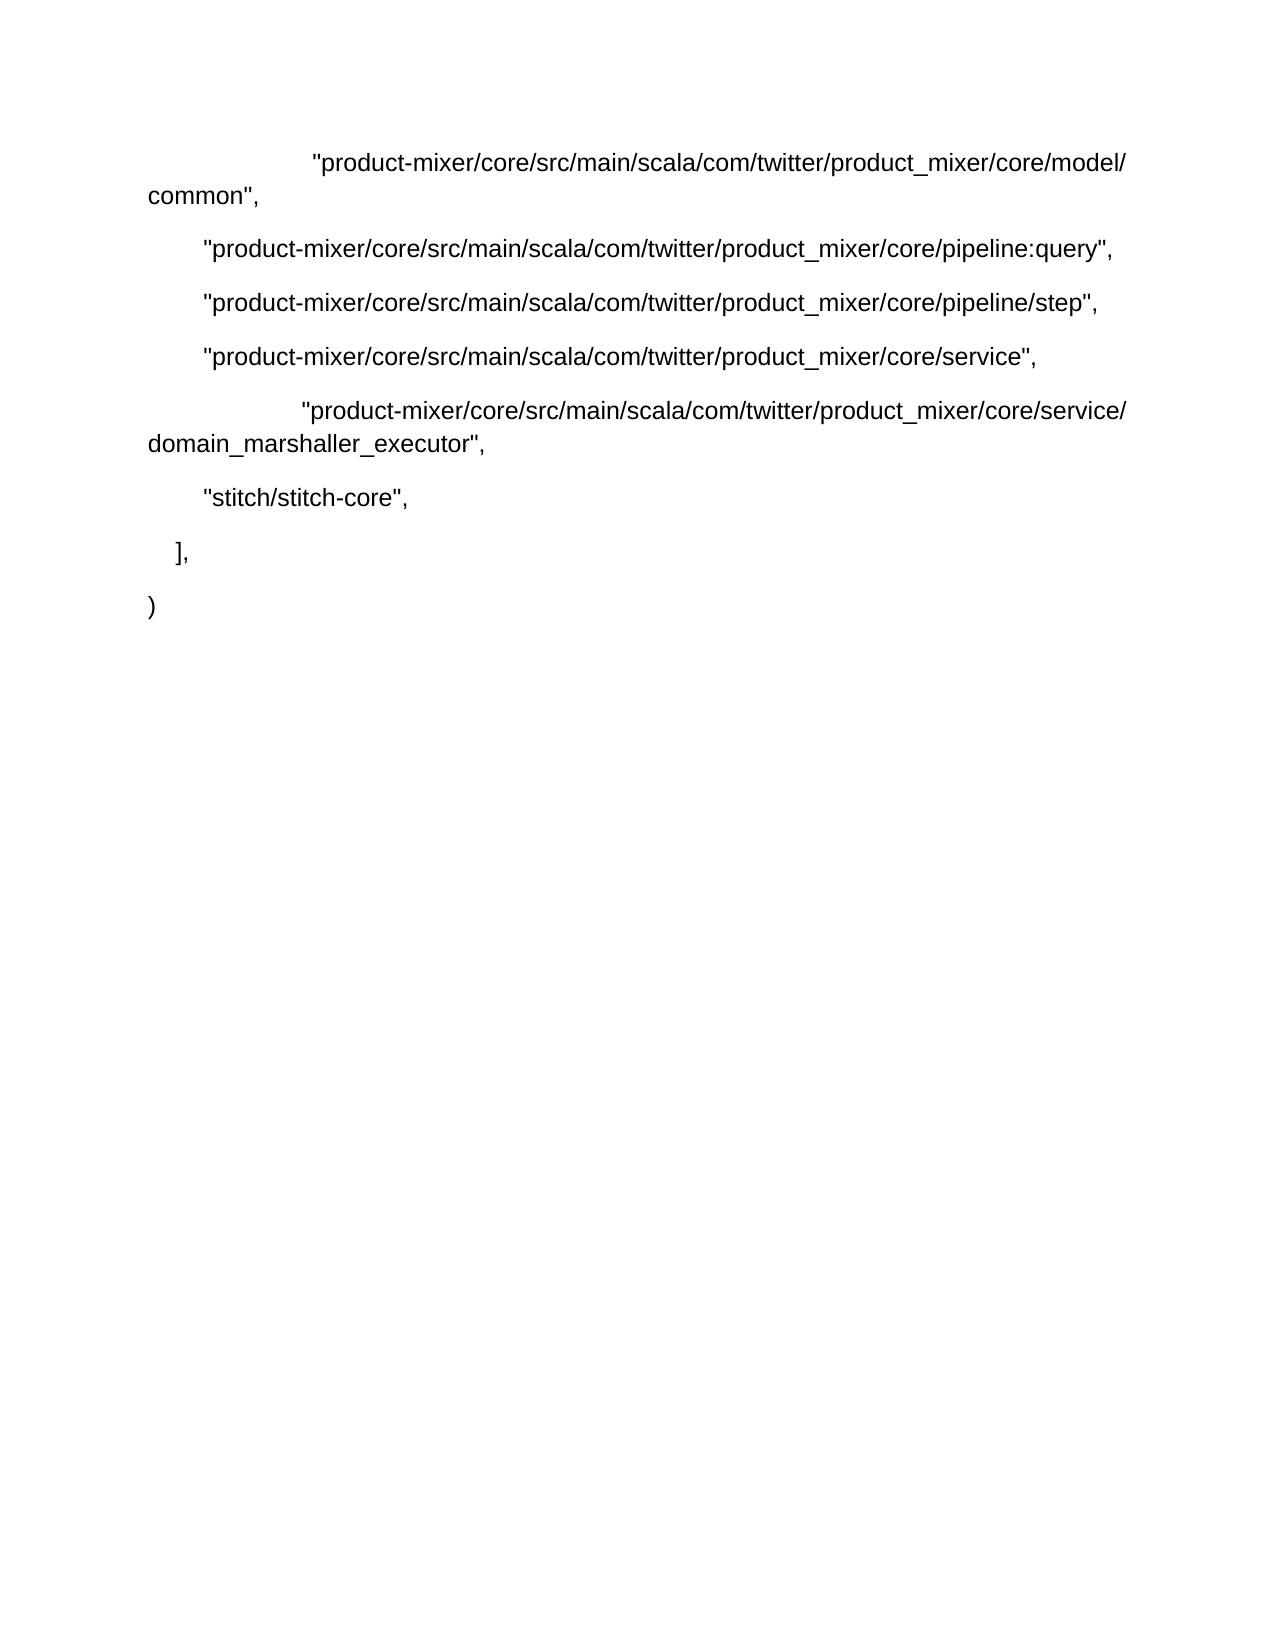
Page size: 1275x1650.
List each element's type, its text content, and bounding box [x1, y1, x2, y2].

text "product-mixer/core/src/main/scala/com/twitter/product_mixer/core/pipeline/step", [148, 288, 1127, 317]
text "product-mixer/core/src/main/scala/com/twitter/product_mixer/core/service/domain_marshaller_executor", [148, 396, 1127, 458]
text "product-mixer/core/src/main/scala/com/twitter/product_mixer/core/pipeline:query", [148, 234, 1127, 263]
text "product-mixer/core/src/main/scala/com/twitter/product_mixer/core/service", [148, 342, 1127, 371]
text ], [148, 537, 1127, 566]
text "stitch/stitch-core", [148, 483, 1127, 512]
text ) [148, 591, 1127, 619]
text "product-mixer/core/src/main/scala/com/twitter/product_mixer/core/model/common", [148, 148, 1127, 209]
